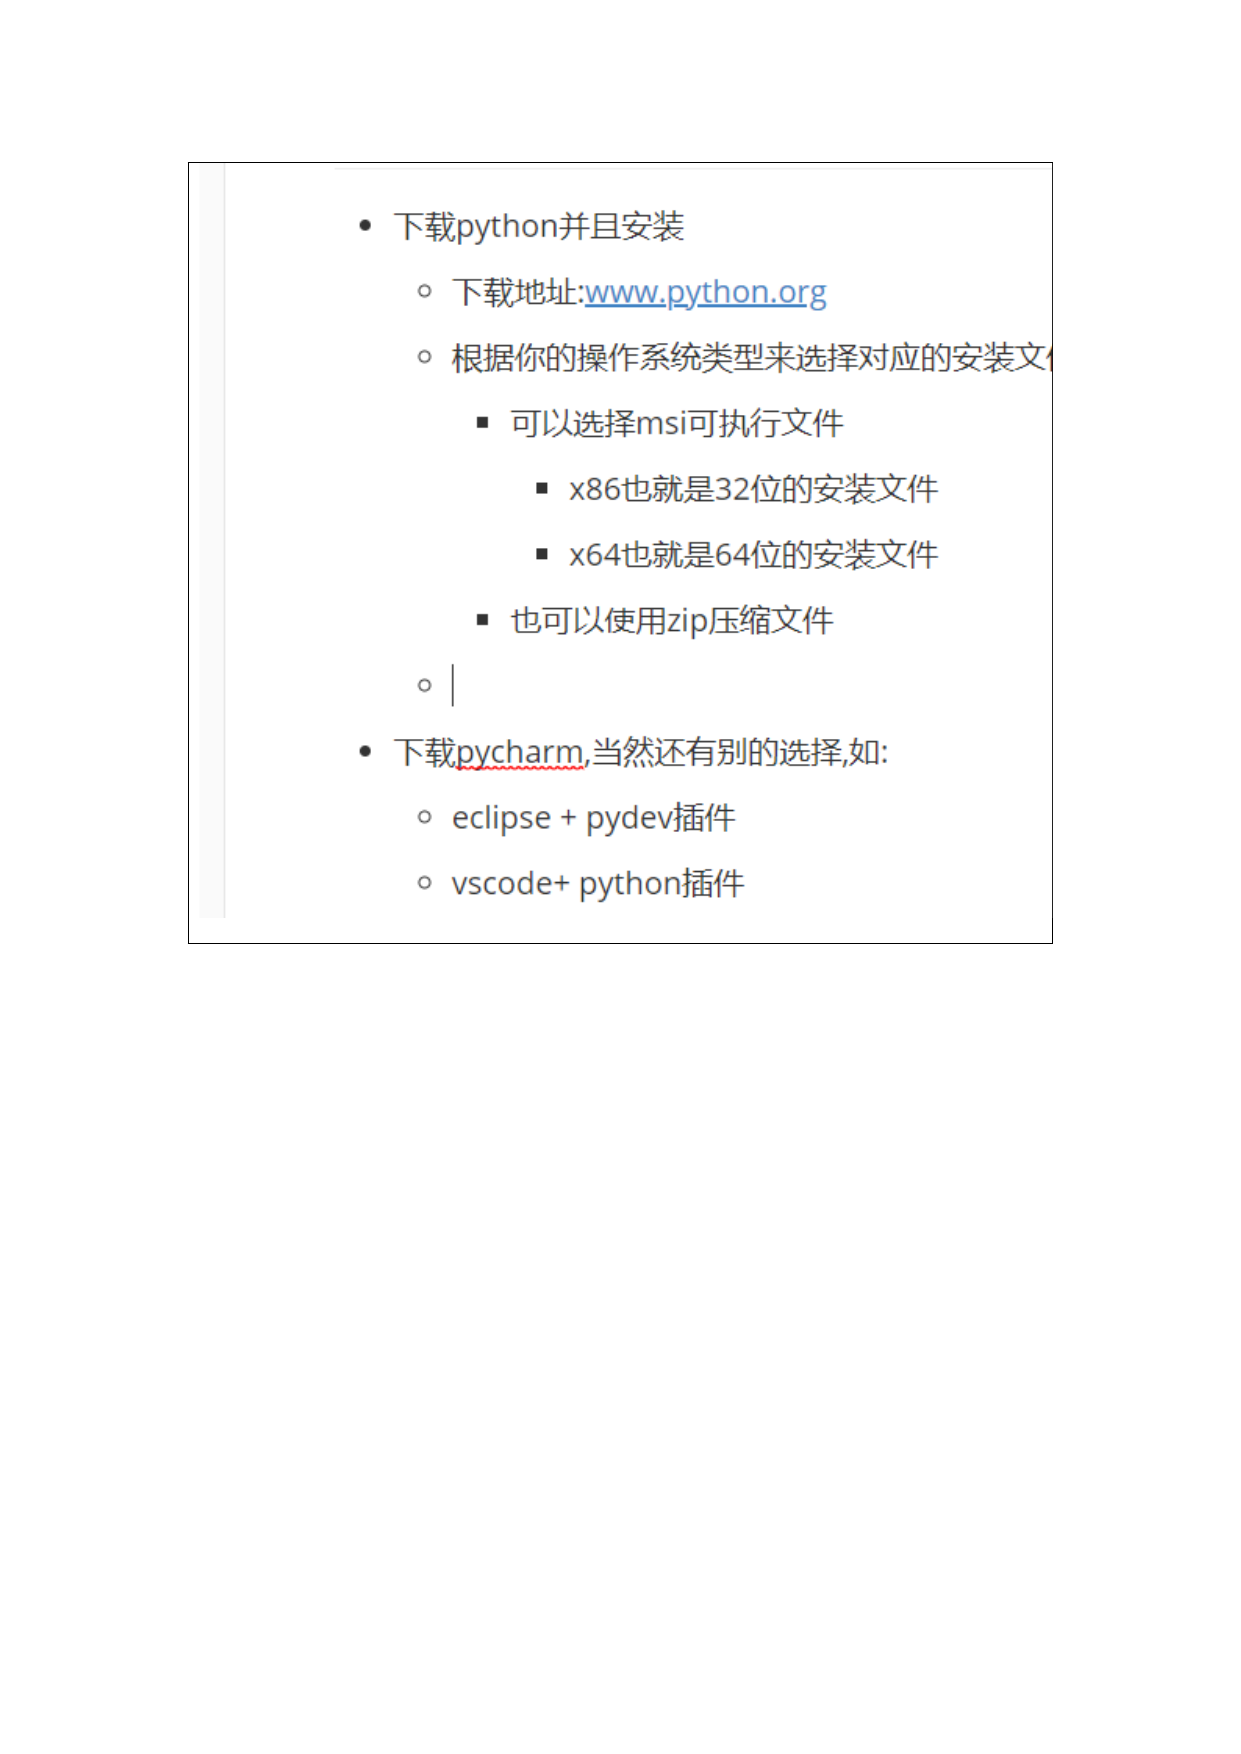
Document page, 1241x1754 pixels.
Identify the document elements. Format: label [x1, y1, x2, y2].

table_cell [189, 163, 1052, 943]
picture [199, 163, 1053, 918]
